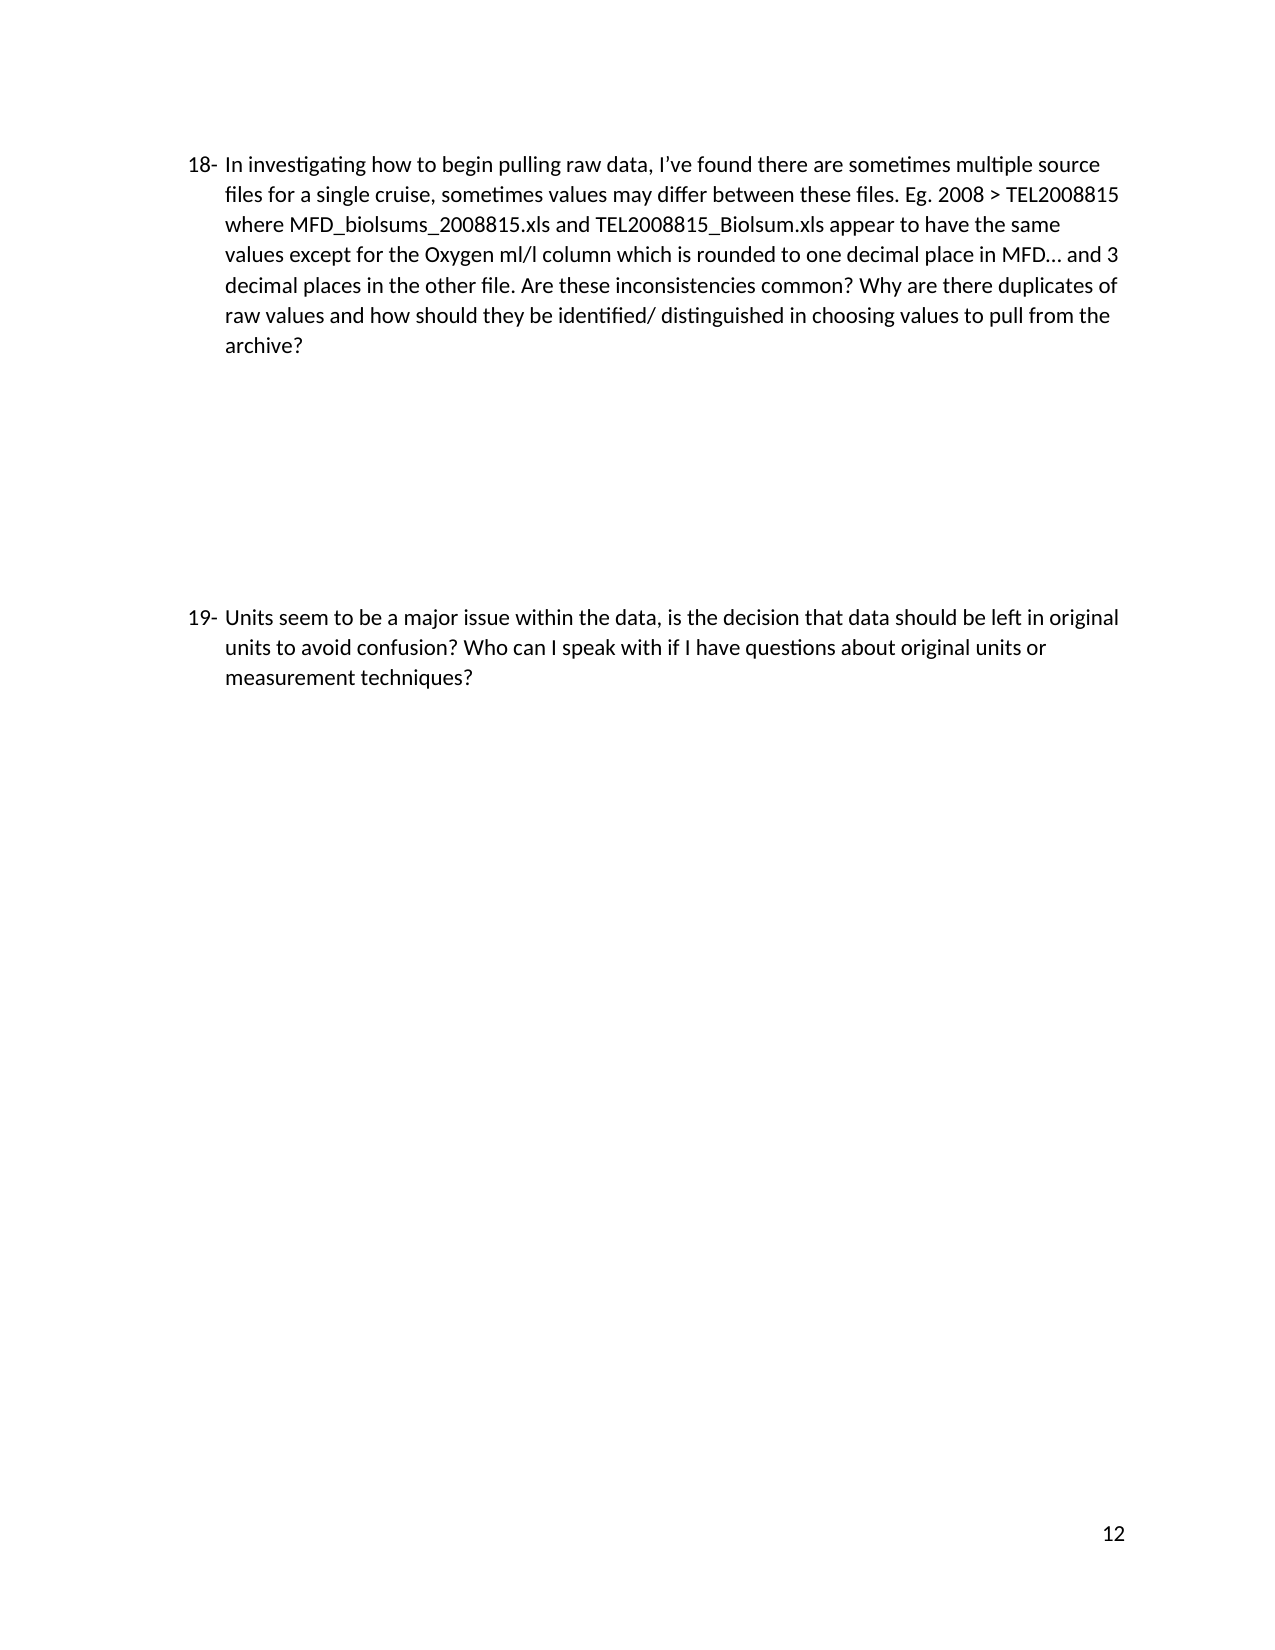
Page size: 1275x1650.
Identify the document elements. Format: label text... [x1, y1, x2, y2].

list In investigating how to begin pulling raw data, I’ve found there are sometimes multiple source files for a single cruise, sometimes values may differ between these files. Eg. 2008 > TEL2008815 where MFD_biolsums_2008815.xls and TEL2008815_Biolsum.xls appear to have the same values except for the Oxygen ml/l column which is rounded to one decimal place in MFD… and 3 decimal places in the other file. Are these inconsistencies common? Why are there duplicates of raw values and how should they be identified/ distinguished in choosing values to pull from the archive? [187, 150, 1125, 359]
list Units seem to be a major issue within the data, is the decision that data should be left in original units to avoid confusion? Who can I speak with if I have questions about original units or measurement techniques? [187, 603, 1125, 692]
